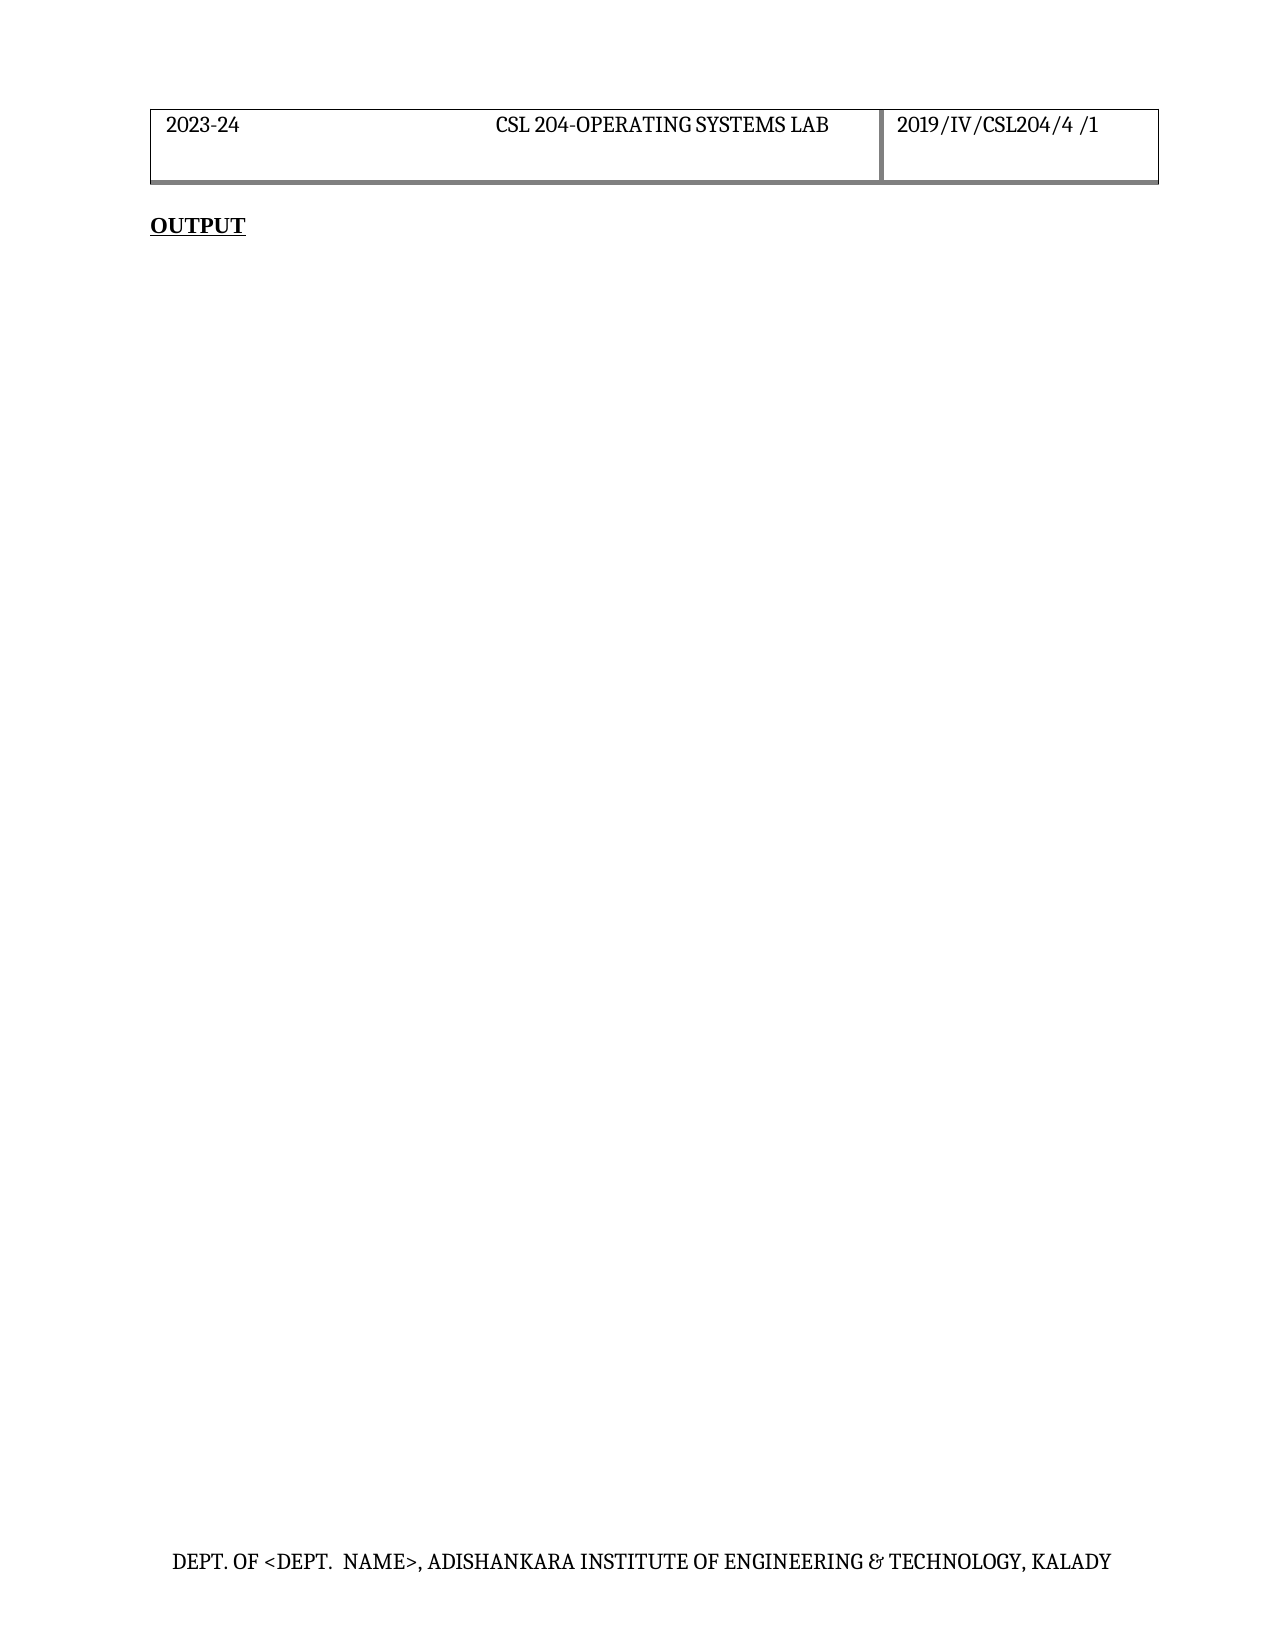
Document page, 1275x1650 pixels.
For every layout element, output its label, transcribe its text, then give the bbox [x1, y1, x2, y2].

text OUTPUT [150, 212, 1134, 239]
